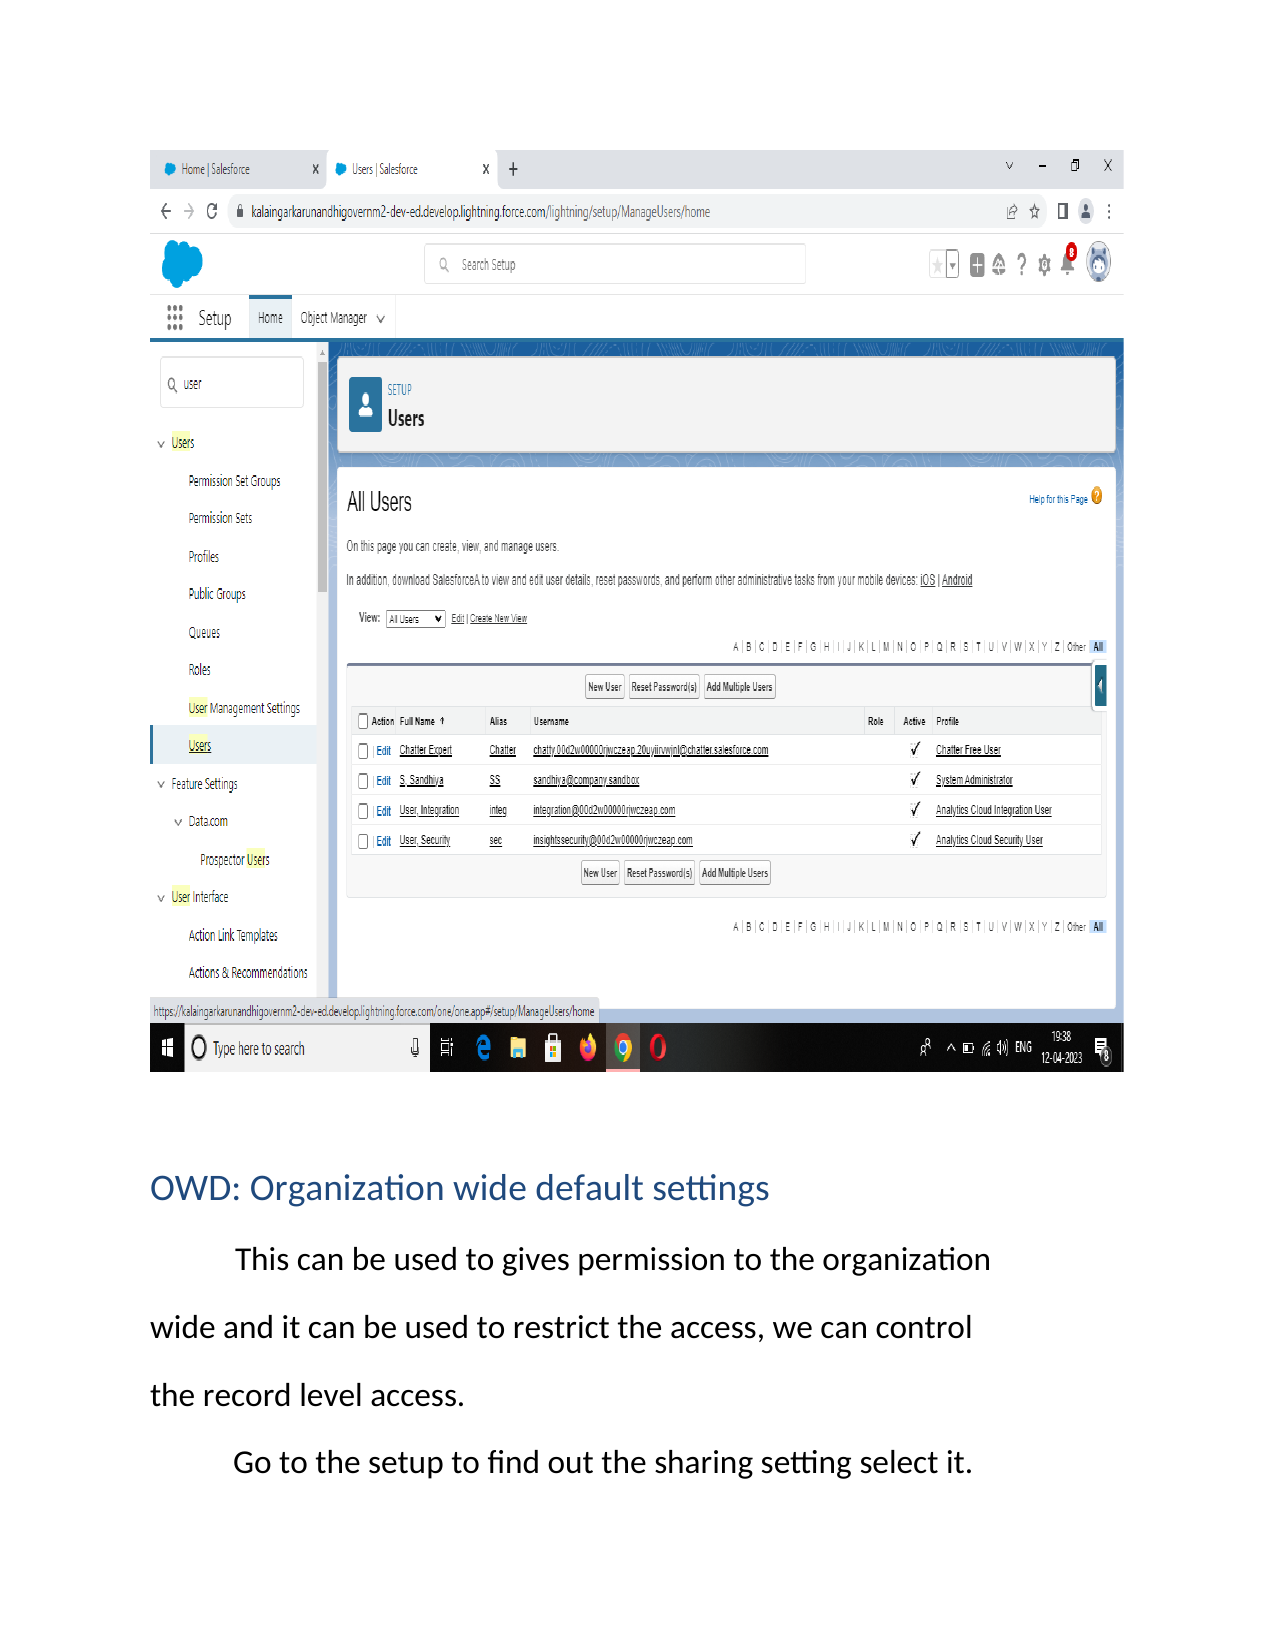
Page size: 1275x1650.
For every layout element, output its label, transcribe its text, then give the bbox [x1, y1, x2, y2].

picture [150, 150, 1124, 1072]
text wide and it can be used to restrict the access, we can control [150, 1306, 1125, 1347]
text OWD: Organization wide default settings [150, 1164, 1125, 1210]
text Go to the setup to find out the sharing setting select it. [150, 1441, 1125, 1482]
text This can be used to gives permission to the organization [150, 1238, 1125, 1278]
text the record level access. [150, 1374, 1125, 1414]
